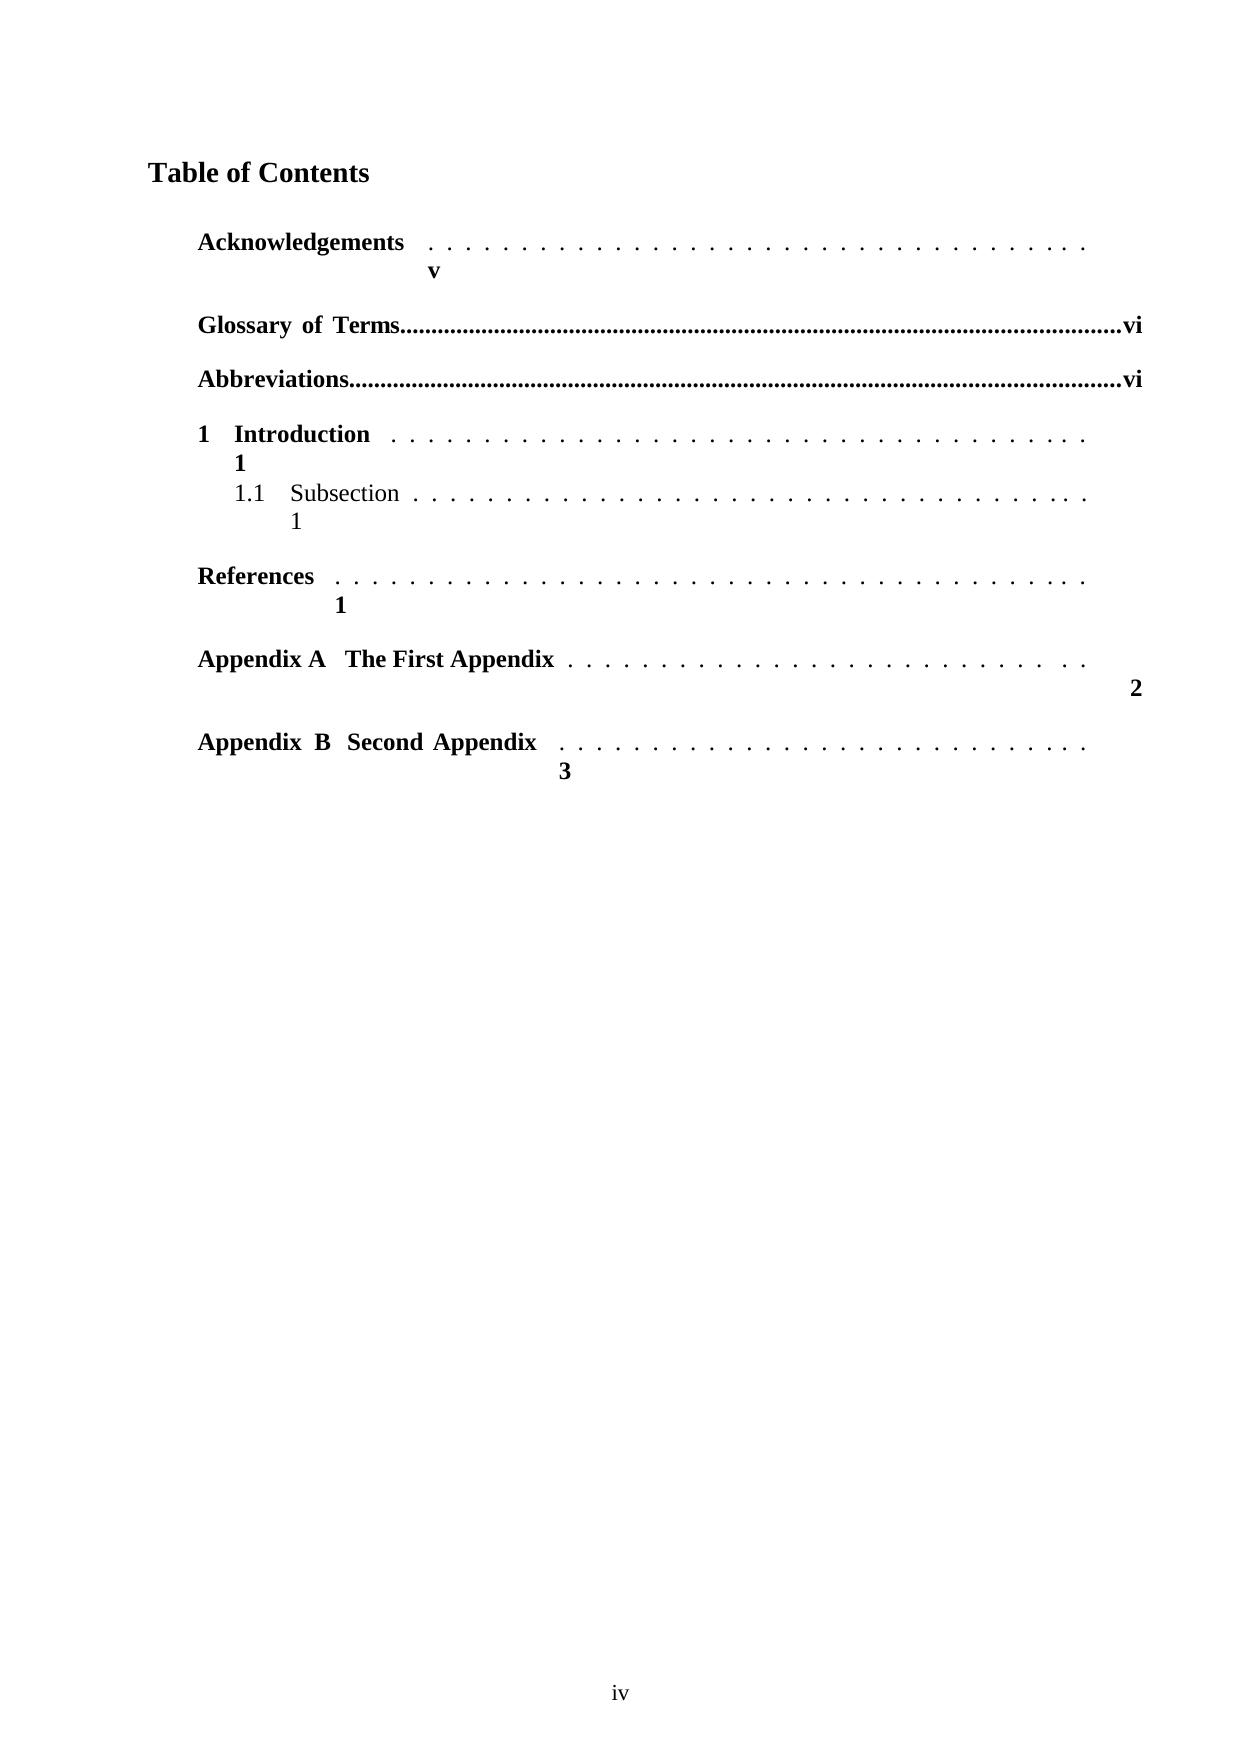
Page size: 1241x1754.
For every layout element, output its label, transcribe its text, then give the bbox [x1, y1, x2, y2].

subtitle Table of Contents [148, 156, 1092, 189]
text Acknowledgements . . . . . . . . . . . . . . . . . . . . . . . . . . . . . . . . . . . . v [197, 227, 1092, 284]
